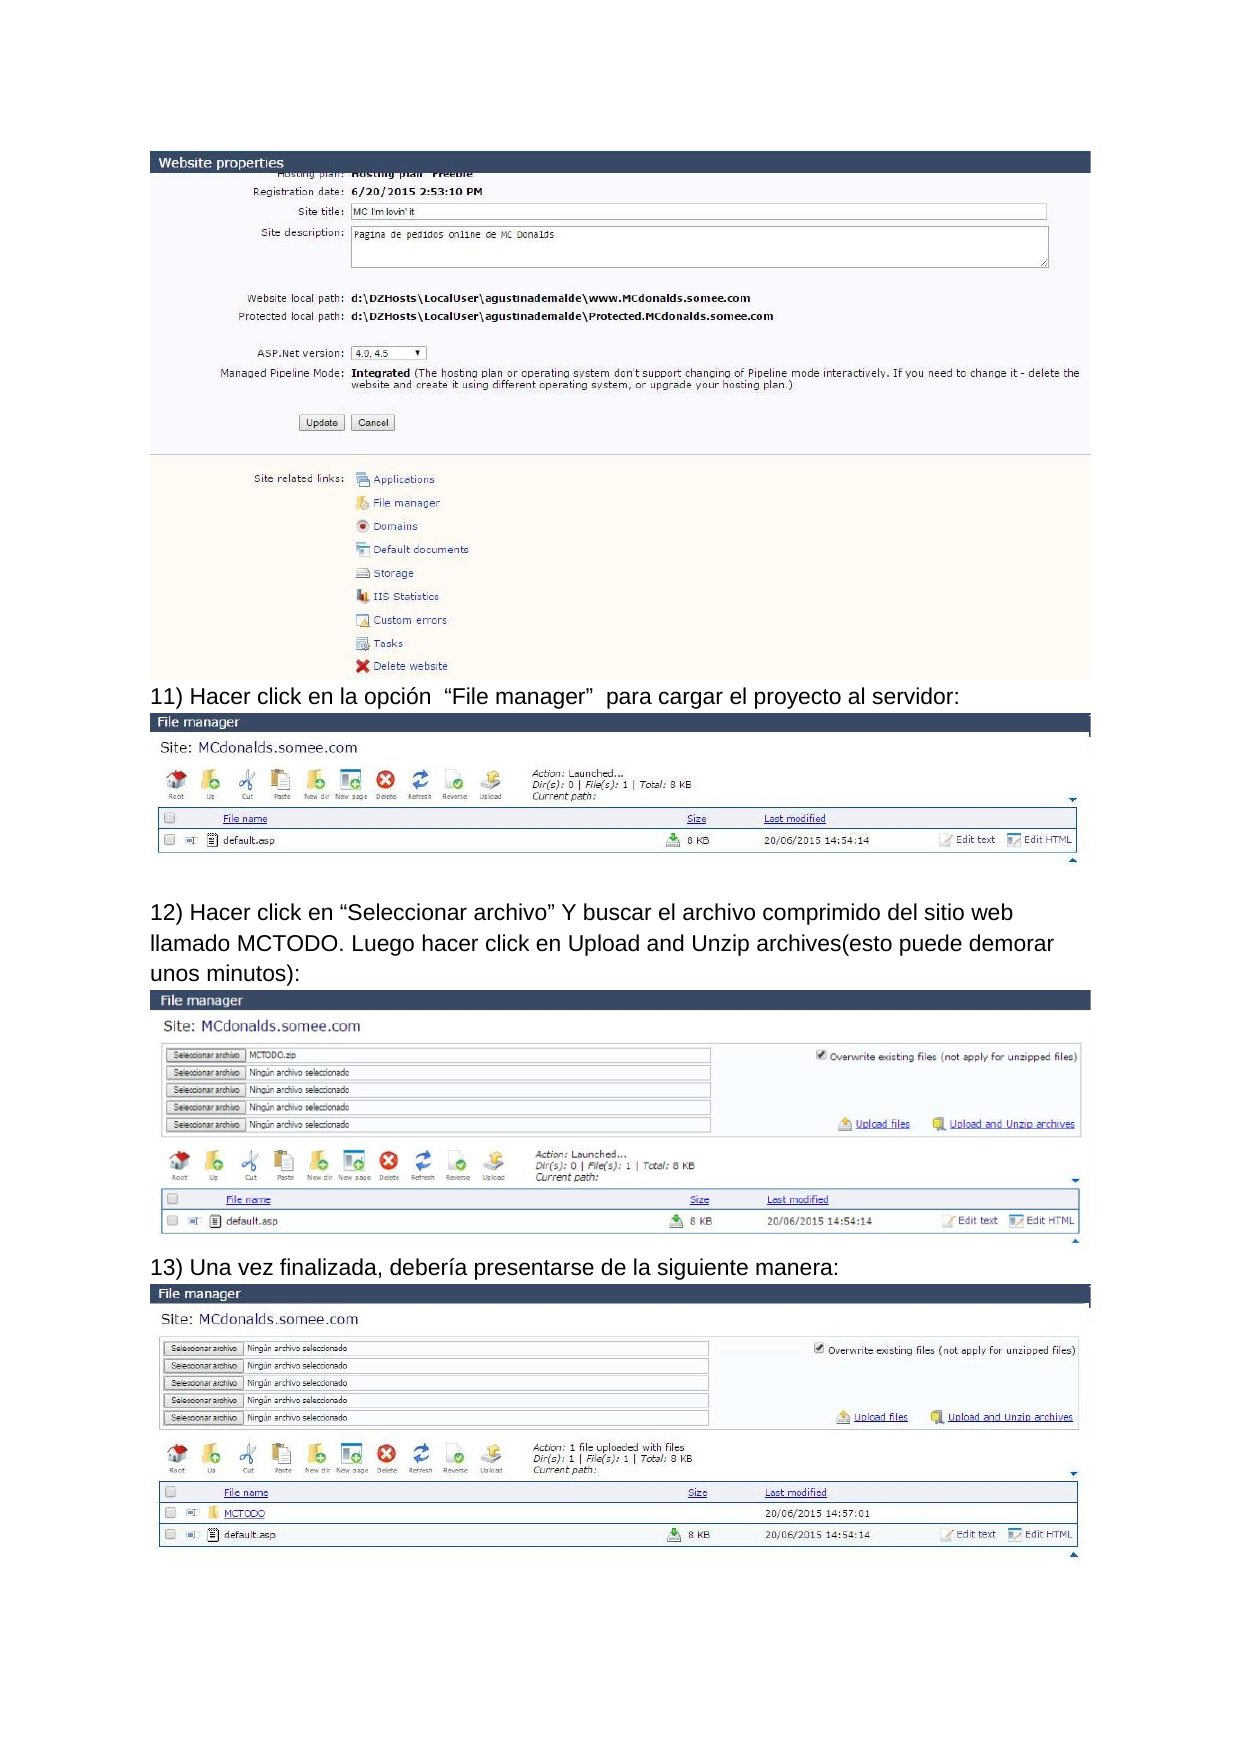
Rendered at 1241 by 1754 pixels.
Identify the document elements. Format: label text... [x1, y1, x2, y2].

text 13) Una vez finalizada, debería presentarse de la siguiente manera: [150, 1254, 1090, 1281]
text 11) Hacer click en la opción “File manager” para cargar el proyecto al servidor: [150, 683, 1090, 709]
picture [150, 990, 1091, 1251]
picture [150, 150, 1091, 680]
picture [150, 1284, 1091, 1564]
text 12) Hacer click en “Seleccionar archivo” Y buscar el archivo comprimido del sitio web llamado MCTODO. Luego hacer click en Upload and Unzip archives(esto puede demorar unos minutos): [150, 899, 1090, 990]
picture [150, 713, 1091, 866]
